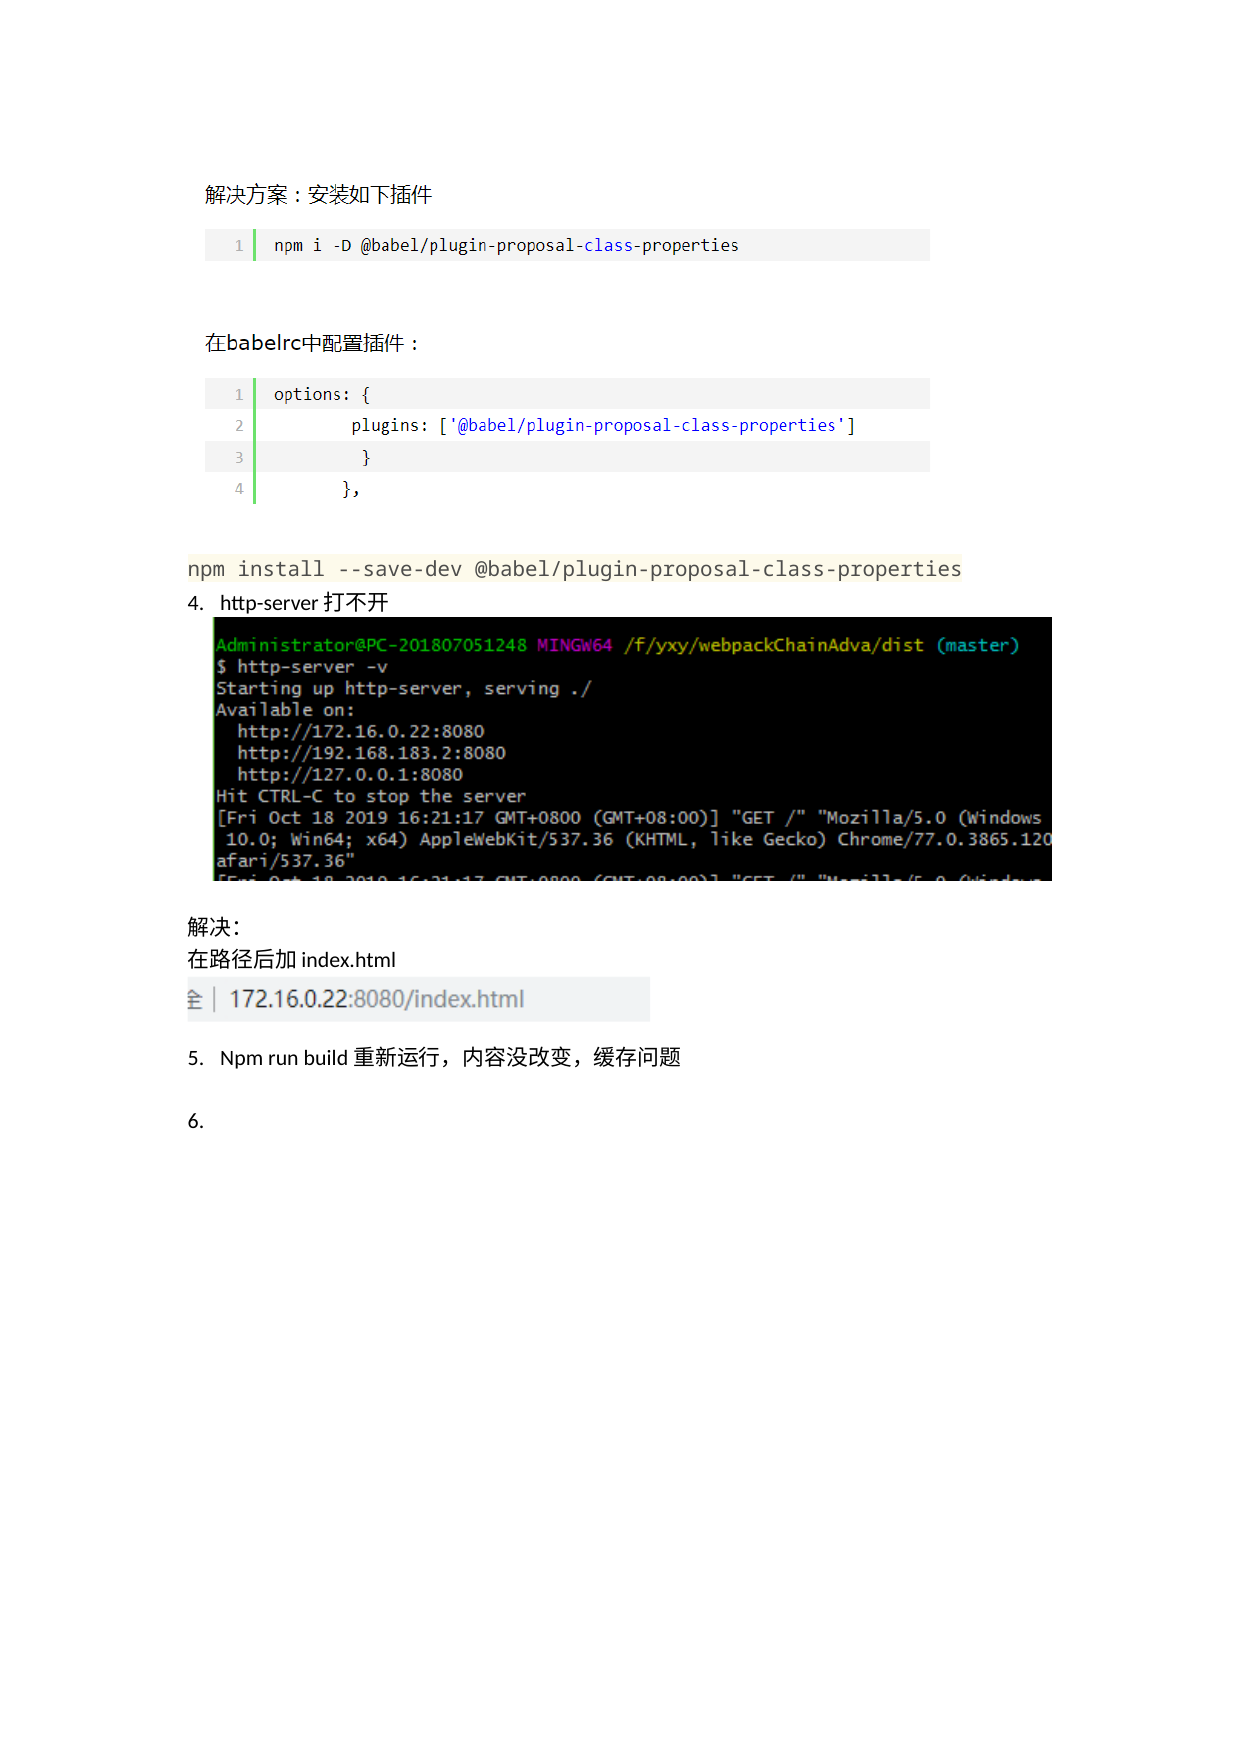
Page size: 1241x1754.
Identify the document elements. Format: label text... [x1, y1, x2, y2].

list http-server打不开 [187, 584, 1053, 617]
picture [187, 617, 1052, 881]
picture [187, 162, 931, 526]
list npm install --save-dev @babel/plugin-proposal-class-properties [187, 552, 1053, 584]
list 在路径后加index.html [187, 942, 1053, 974]
list Npm run build 重新运行，内容没改变，缓存问题 [187, 1039, 1053, 1072]
picture [187, 974, 650, 1030]
list 解决： [187, 909, 1053, 942]
